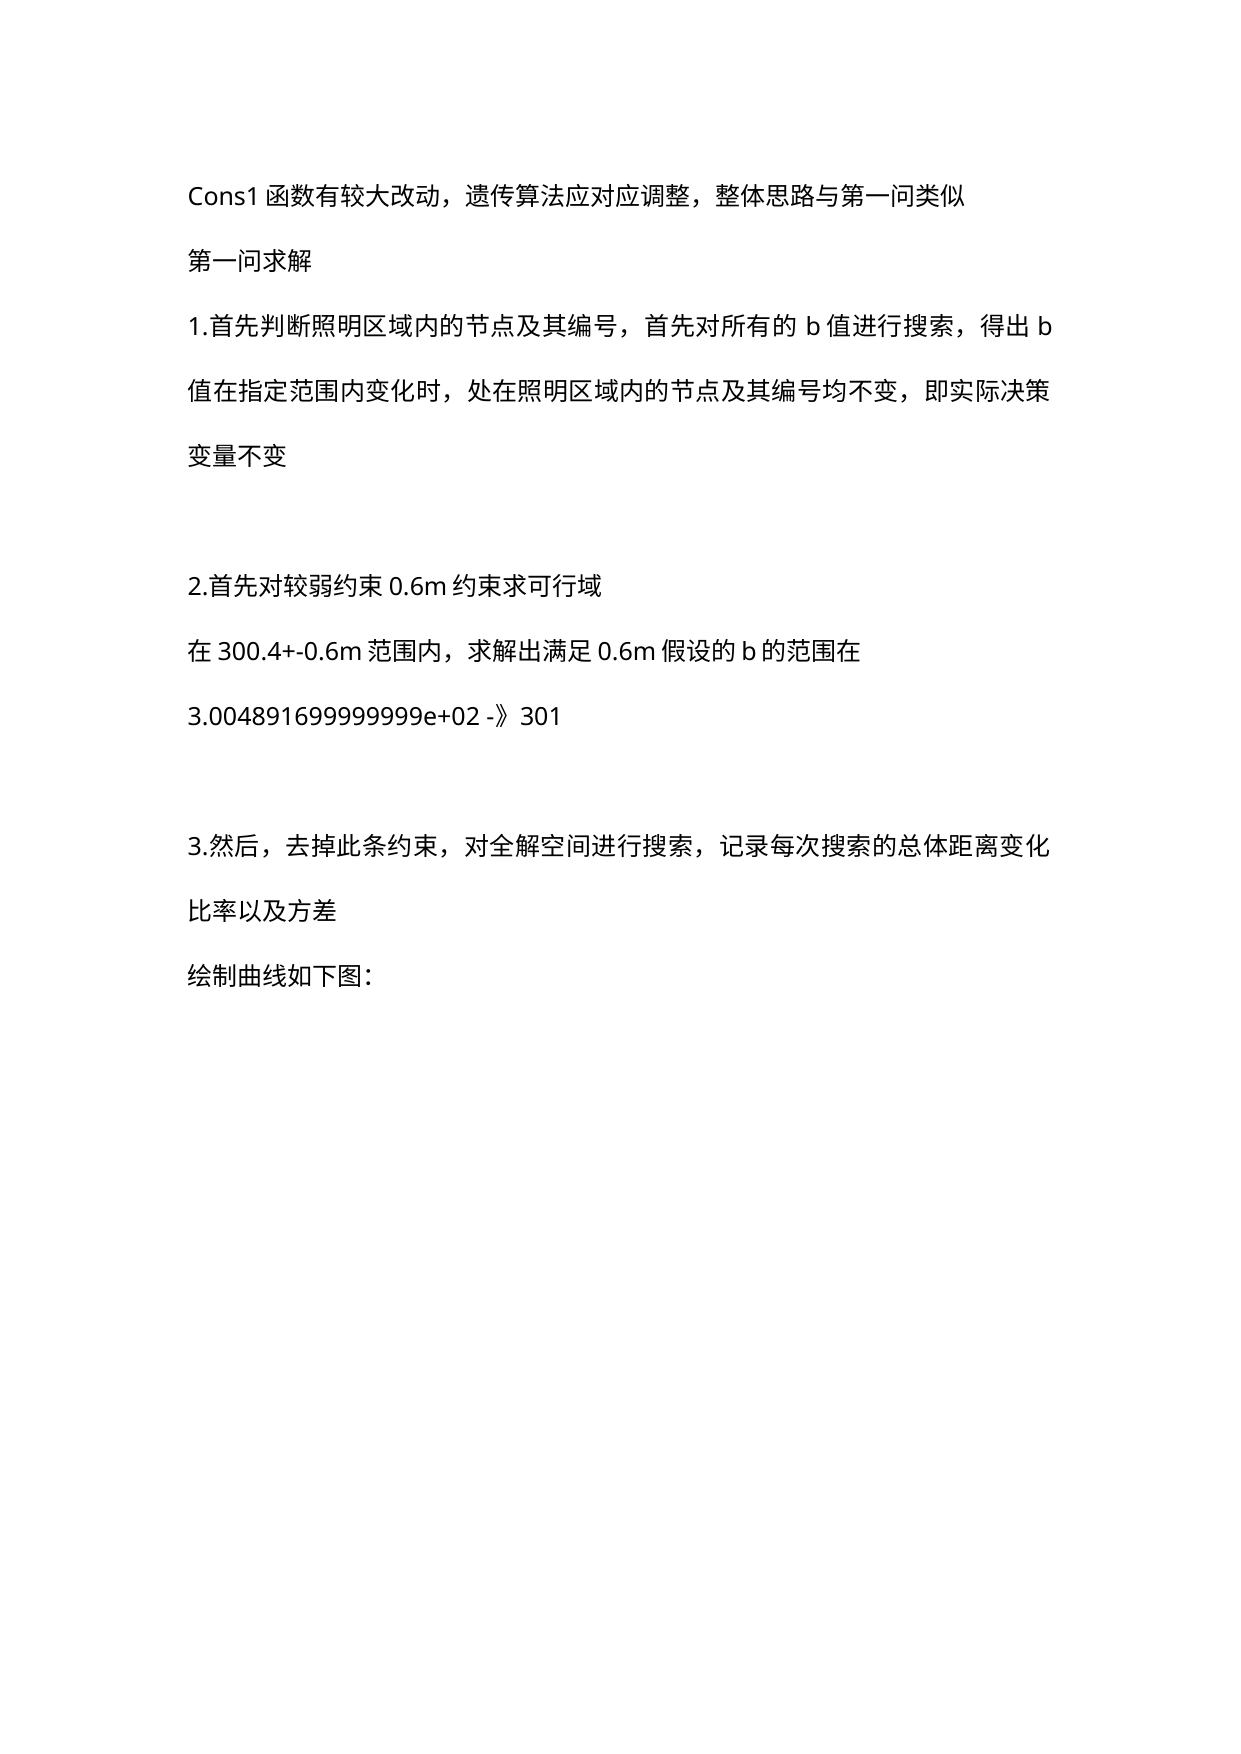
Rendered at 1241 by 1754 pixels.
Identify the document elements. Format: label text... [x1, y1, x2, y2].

text 3.然后，去掉此条约束，对全解空间进行搜索，记录每次搜索的总体距离变化比率以及方差 [187, 812, 1053, 942]
text 在300.4+-0.6m范围内，求解出满足0.6m假设的b的范围在 [187, 617, 1053, 682]
text 1.首先判断照明区域内的节点及其编号，首先对所有的b值进行搜索，得出b值在指定范围内变化时，处在照明区域内的节点及其编号均不变，即实际决策变量不变 [187, 292, 1053, 487]
text Cons1函数有较大改动，遗传算法应对应调整，整体思路与第一问类似 [187, 162, 1053, 227]
text 3.004891699999999e+02 -》301 [187, 682, 1053, 747]
text 绘制曲线如下图： [187, 942, 1053, 1007]
text 第一问求解 [187, 227, 1053, 292]
text 2.首先对较弱约束0.6m约束求可行域 [187, 552, 1053, 617]
